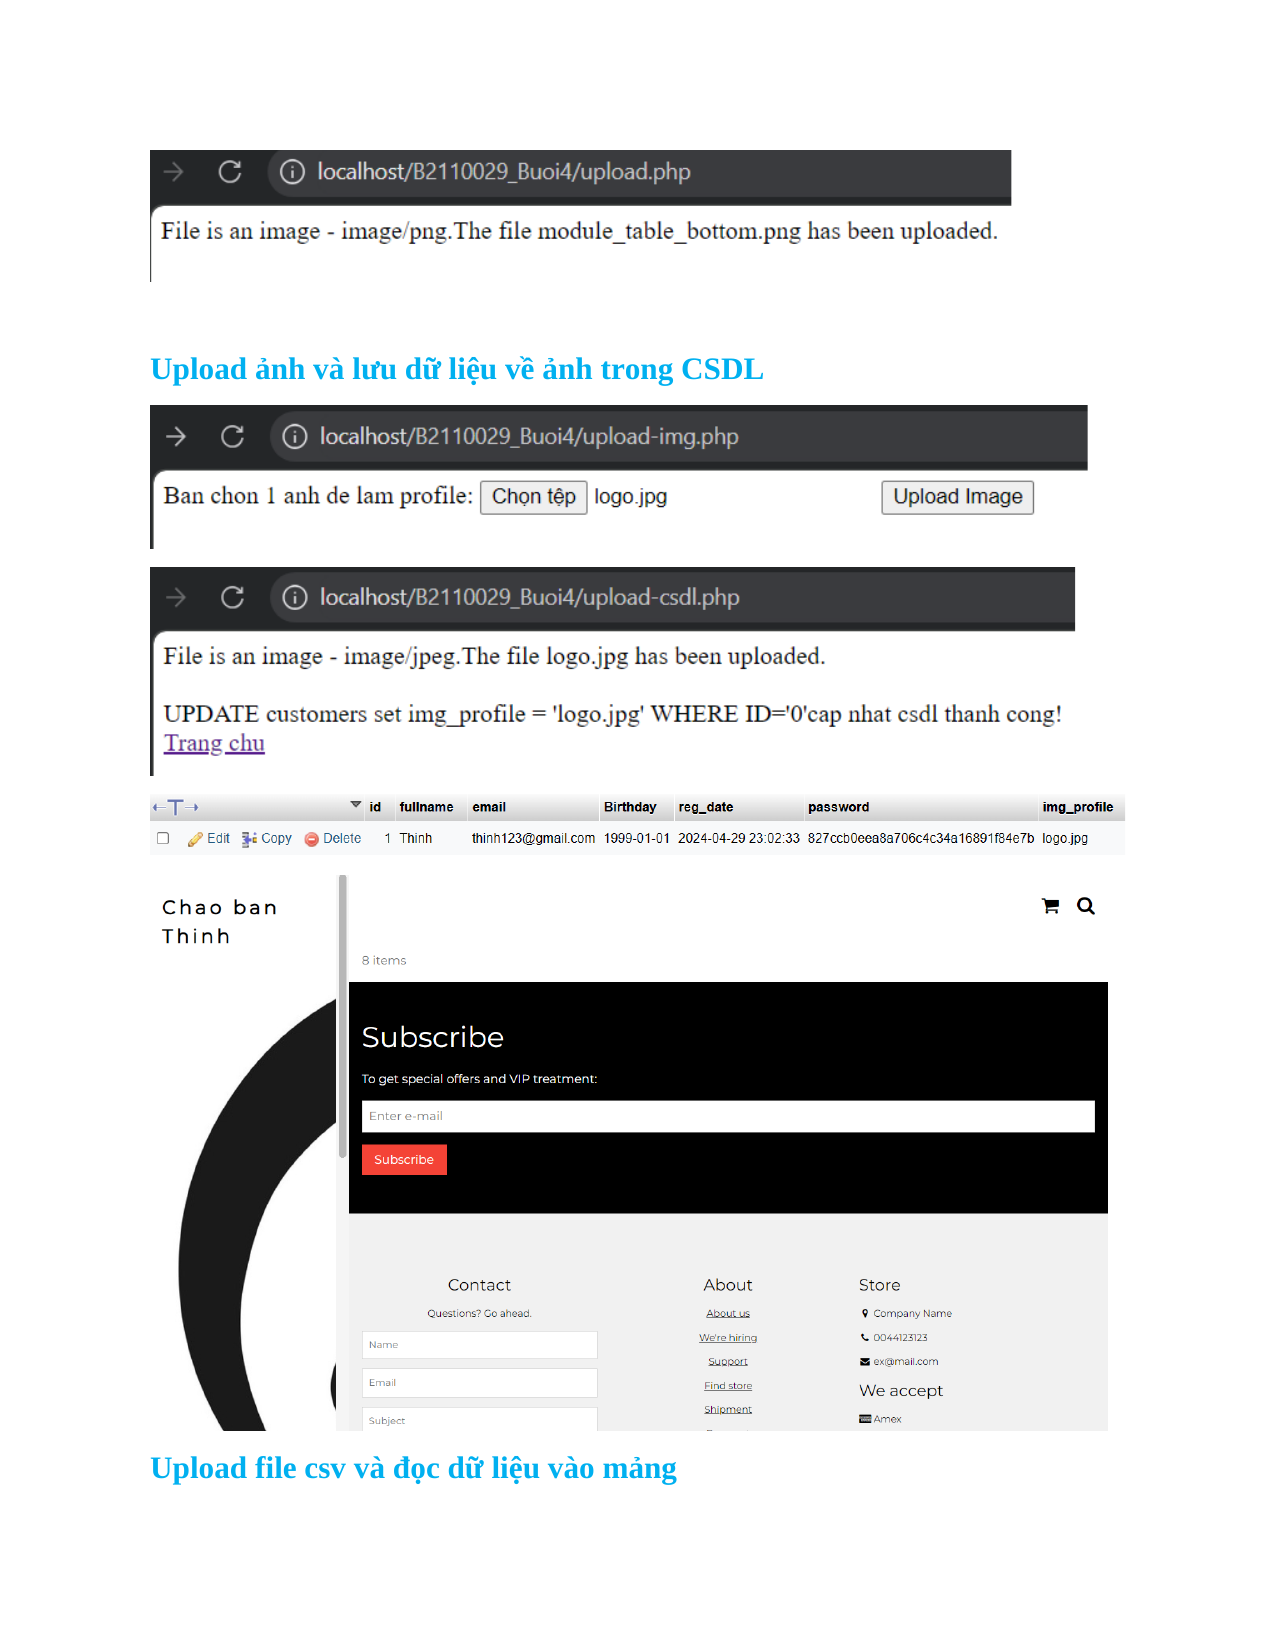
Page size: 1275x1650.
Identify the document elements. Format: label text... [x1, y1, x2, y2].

picture [150, 794, 1125, 857]
text Upload file csv và đọc dữ liệu vào mảng [150, 1449, 1125, 1485]
text Upload ảnh và lưu dữ liệu về ảnh trong CSDL [150, 350, 1125, 386]
